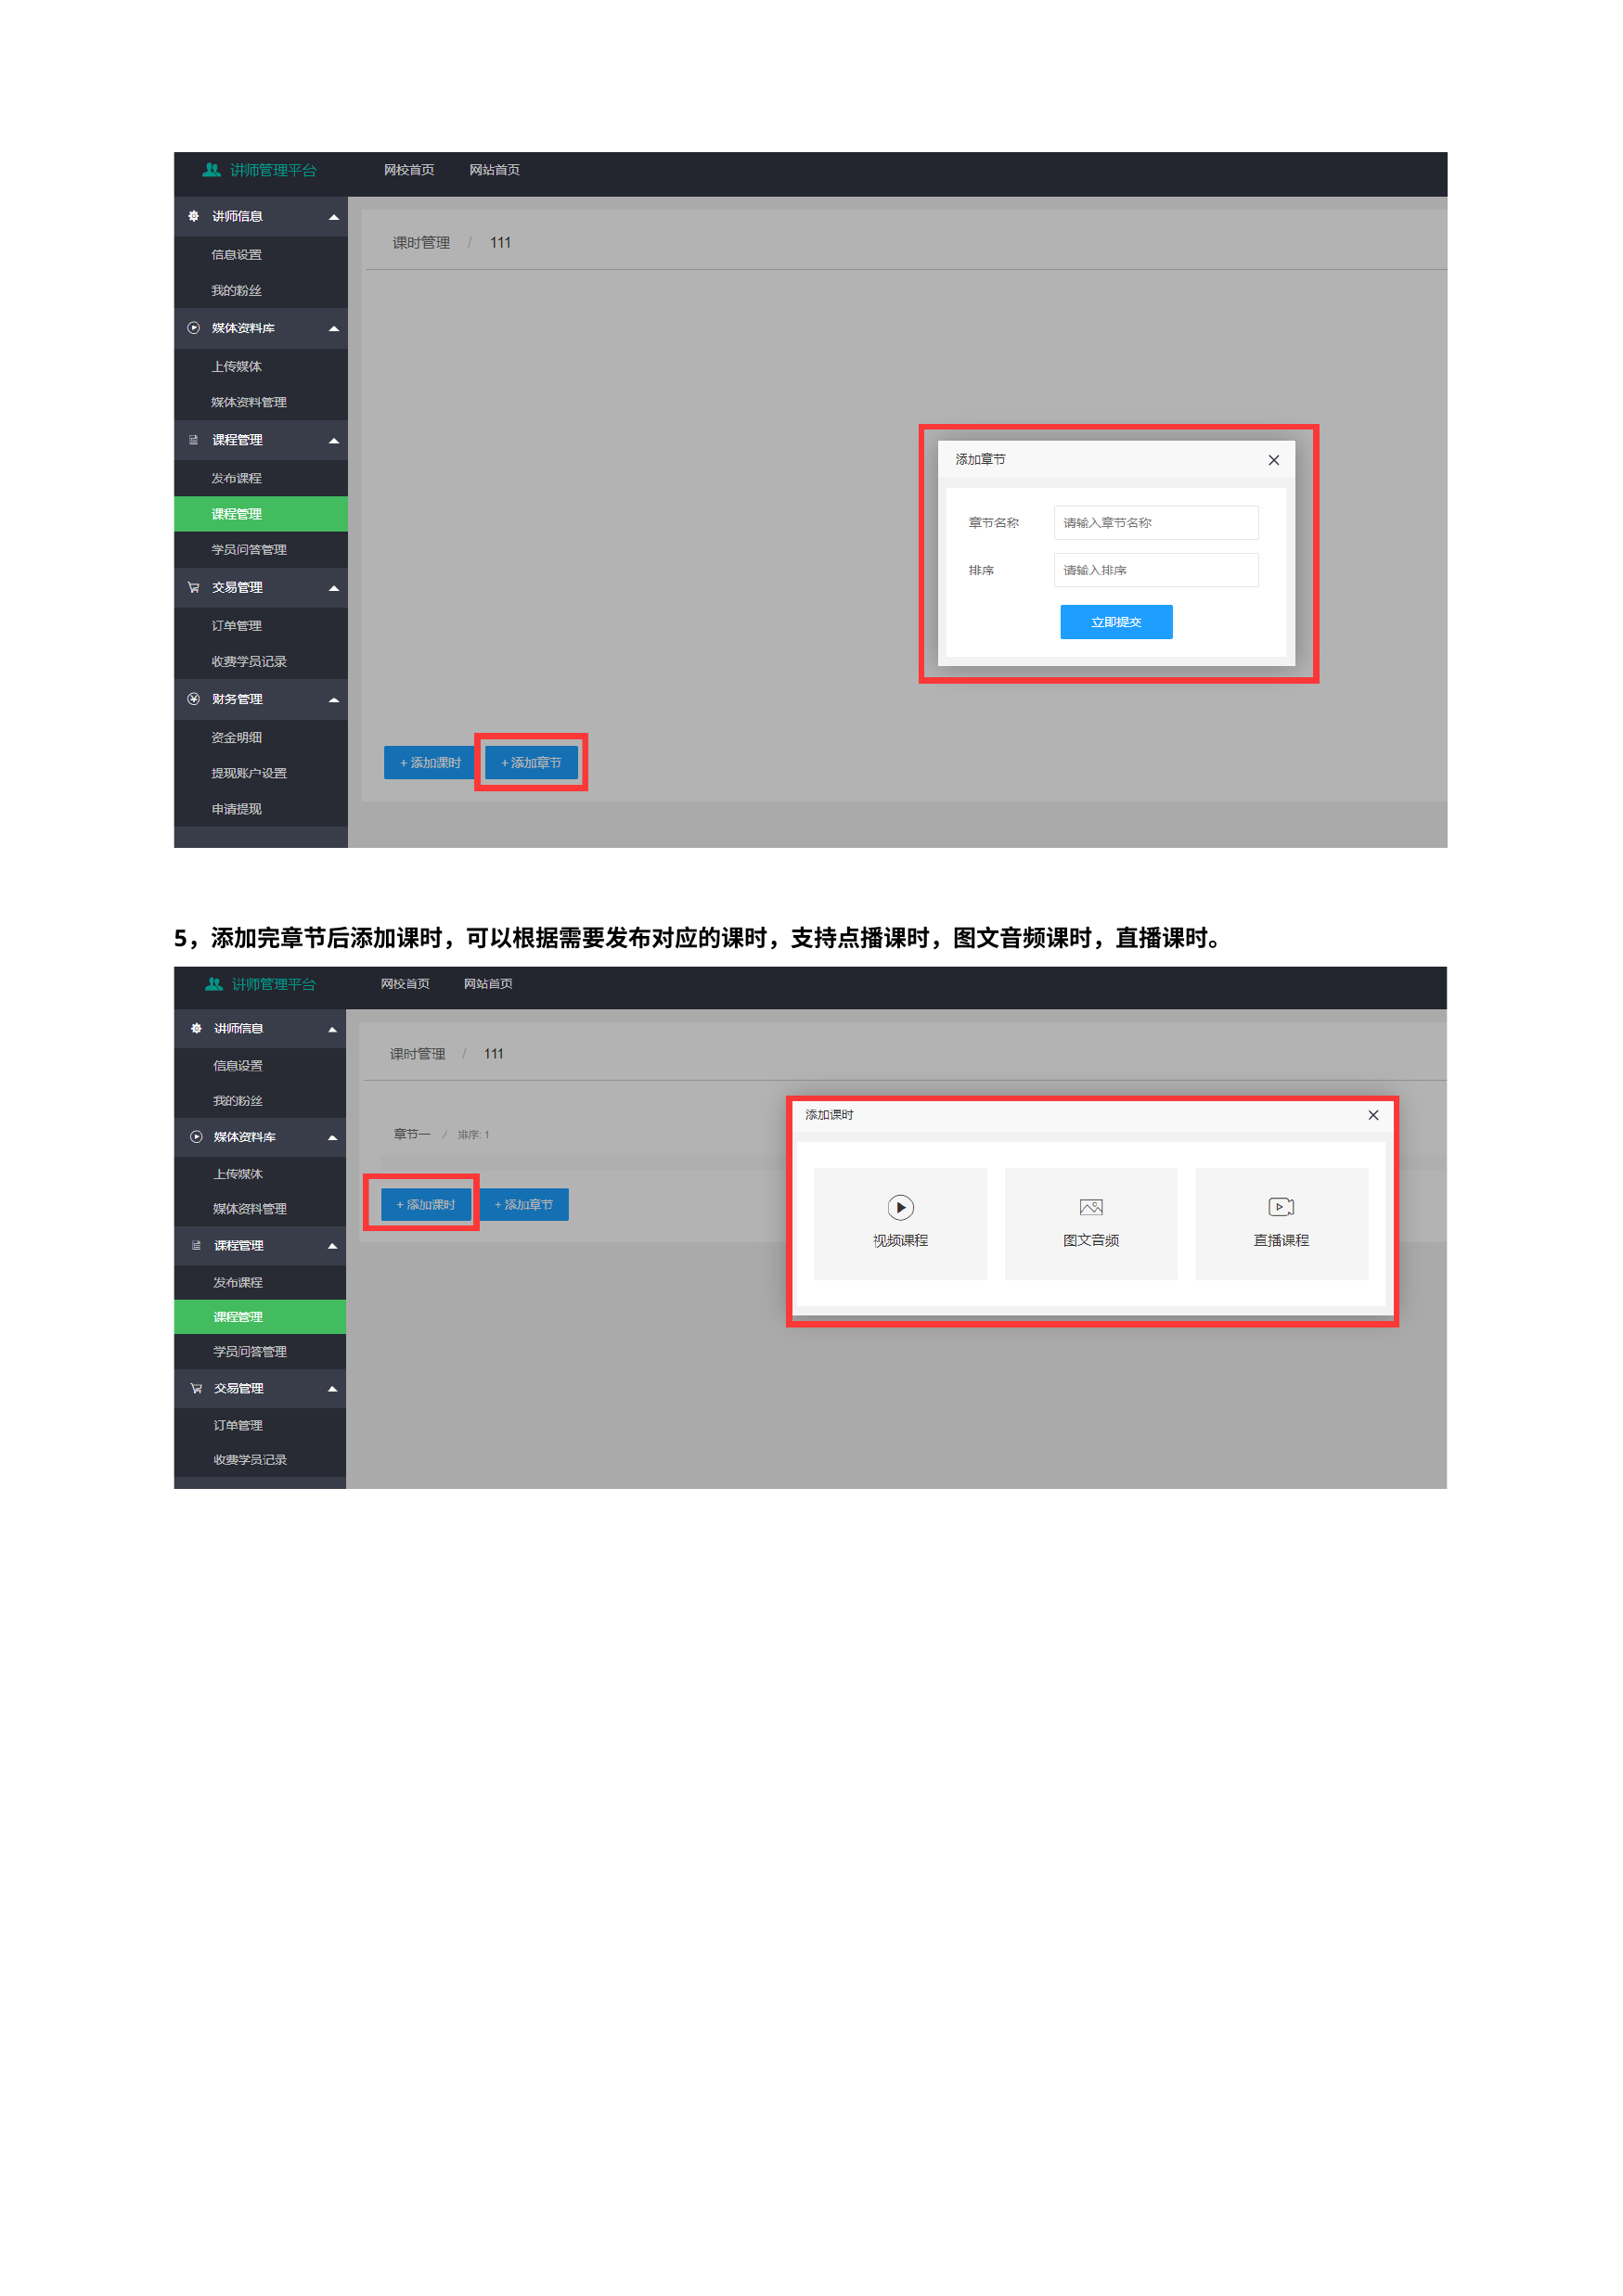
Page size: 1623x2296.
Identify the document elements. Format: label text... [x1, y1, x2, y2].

picture [174, 967, 1448, 1489]
text 5，添加完章节后添加课时，可以根据需要发布对应的课时，支持点播课时，图文音频课时，直播课时。 [174, 906, 1449, 967]
picture [174, 152, 1448, 848]
